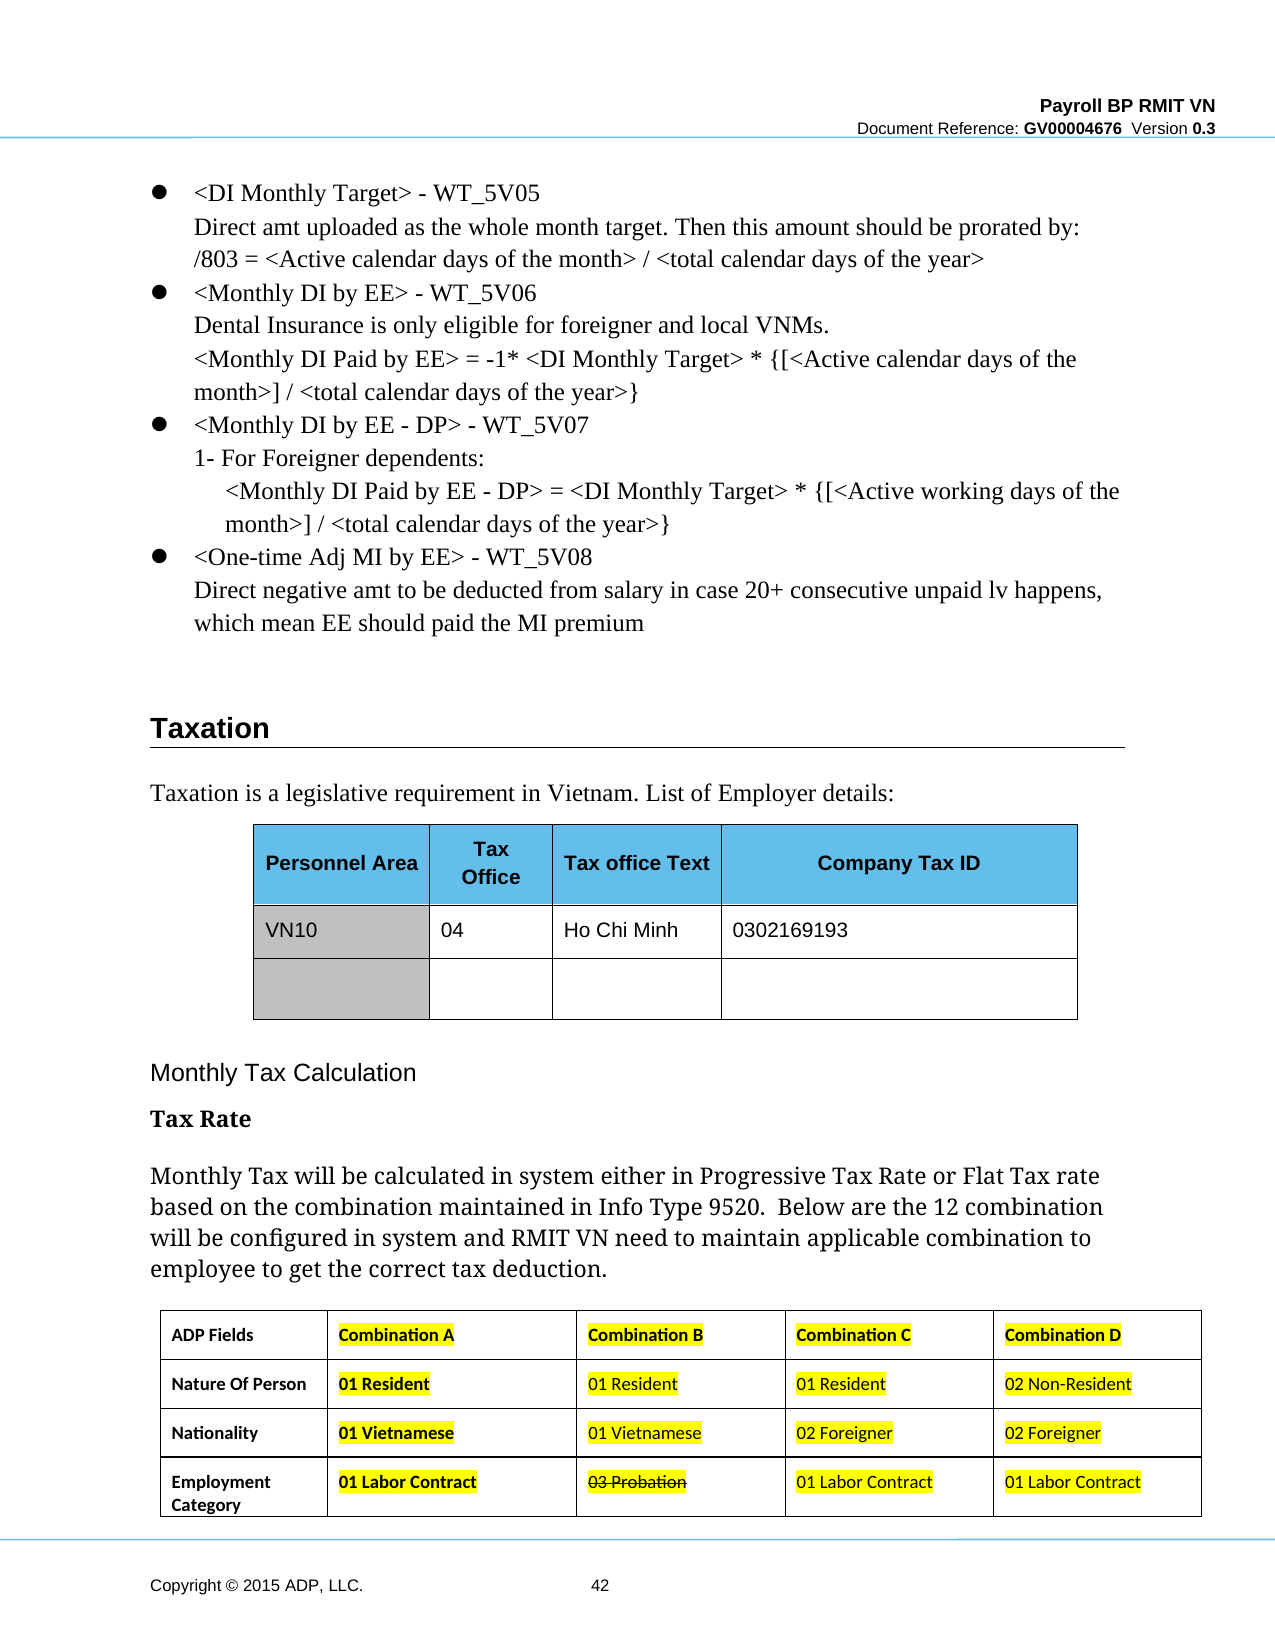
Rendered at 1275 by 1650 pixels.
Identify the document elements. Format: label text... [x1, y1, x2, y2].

table_header Tax office Text [553, 825, 721, 904]
table_cell [254, 959, 429, 1019]
table_cell 02 Non-Resident [994, 1360, 1201, 1407]
table_cell 02 Foreigner [994, 1409, 1201, 1456]
list Direct negative amt to be deducted from salary in case 20+ consecutive unpaid lv happens, which mean EE should paid the MI premium [194, 575, 1125, 637]
list <One-time Adj MI by EE> - WT_5V08 [150, 542, 1125, 571]
table_cell [430, 959, 552, 1019]
table_cell 01 Resident [328, 1360, 576, 1407]
list 1- For Foreigner dependents: [194, 443, 1125, 471]
list /803 = <Active calendar days of the month> / <total calendar days of the year> [194, 244, 1125, 273]
table_header Combination A [328, 1311, 576, 1358]
list <Monthly DI Paid by EE> = -1* <DI Monthly Target> * {[<Active calendar days of the month>] / <total calendar days of the year>} [194, 344, 1125, 405]
table_cell Nature Of Person [161, 1360, 327, 1407]
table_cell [994, 1458, 1201, 1516]
text Tax Rate [150, 1103, 1125, 1134]
table_header ADP Fields [161, 1311, 327, 1358]
list <Monthly DI Paid by EE - DP> = <DI Monthly Target> * {[<Active working days of the month>] / <total calendar days of the year>} [225, 476, 1125, 537]
subtitle Taxation [150, 711, 1125, 747]
table_header Company Tax ID [722, 825, 1077, 904]
text Monthly Tax will be calculated in system either in Progressive Tax Rate or Flat Tax rate based on the combination maintained in Info Type 9520. Below are the 12 combination will be configured in system and RMIT VN need to maintain applicable combination to employee to get the correct tax deduction. [150, 1159, 1125, 1284]
table_cell Nationality [161, 1409, 327, 1456]
table_header Tax Office [430, 825, 552, 904]
list Direct amt uploaded as the whole month target. Then this amount should be prorated by: [194, 212, 1125, 240]
table_cell 04 [430, 906, 552, 958]
table_cell 01 Vietnamese [577, 1409, 785, 1456]
subtitle Monthly Tax Calculation [150, 1058, 1125, 1087]
table_header Combination B [577, 1311, 785, 1358]
list <Monthly DI by EE - DP> - WT_5V07 [150, 410, 1125, 438]
list <Monthly DI by EE> - WT_5V06 [150, 278, 1125, 306]
list <DI Monthly Target> - WT_5V05 [150, 178, 1125, 207]
table_header Combination D [994, 1311, 1201, 1358]
table_cell 01 Vietnamese [328, 1409, 576, 1456]
table_cell [553, 959, 721, 1019]
table_header Personnel Area [254, 825, 429, 904]
table_header Combination C [786, 1311, 993, 1358]
text Taxation is a legislative requirement in Vietnam. List of Employer details: [150, 778, 1125, 807]
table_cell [328, 1458, 576, 1516]
table_cell 01 Resident [577, 1360, 785, 1407]
table_cell Ho Chi Minh [553, 906, 721, 958]
table_cell VN10 [254, 906, 429, 958]
table_cell [722, 959, 1077, 1019]
list Dental Insurance is only eligible for foreigner and local VNMs. [194, 311, 1125, 339]
table_cell 0302169193 [722, 906, 1077, 958]
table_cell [577, 1458, 785, 1516]
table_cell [786, 1458, 993, 1516]
table_cell 02 Foreigner [786, 1409, 993, 1456]
table_cell 01 Resident [786, 1360, 993, 1407]
table_cell Employment Category [161, 1458, 327, 1516]
